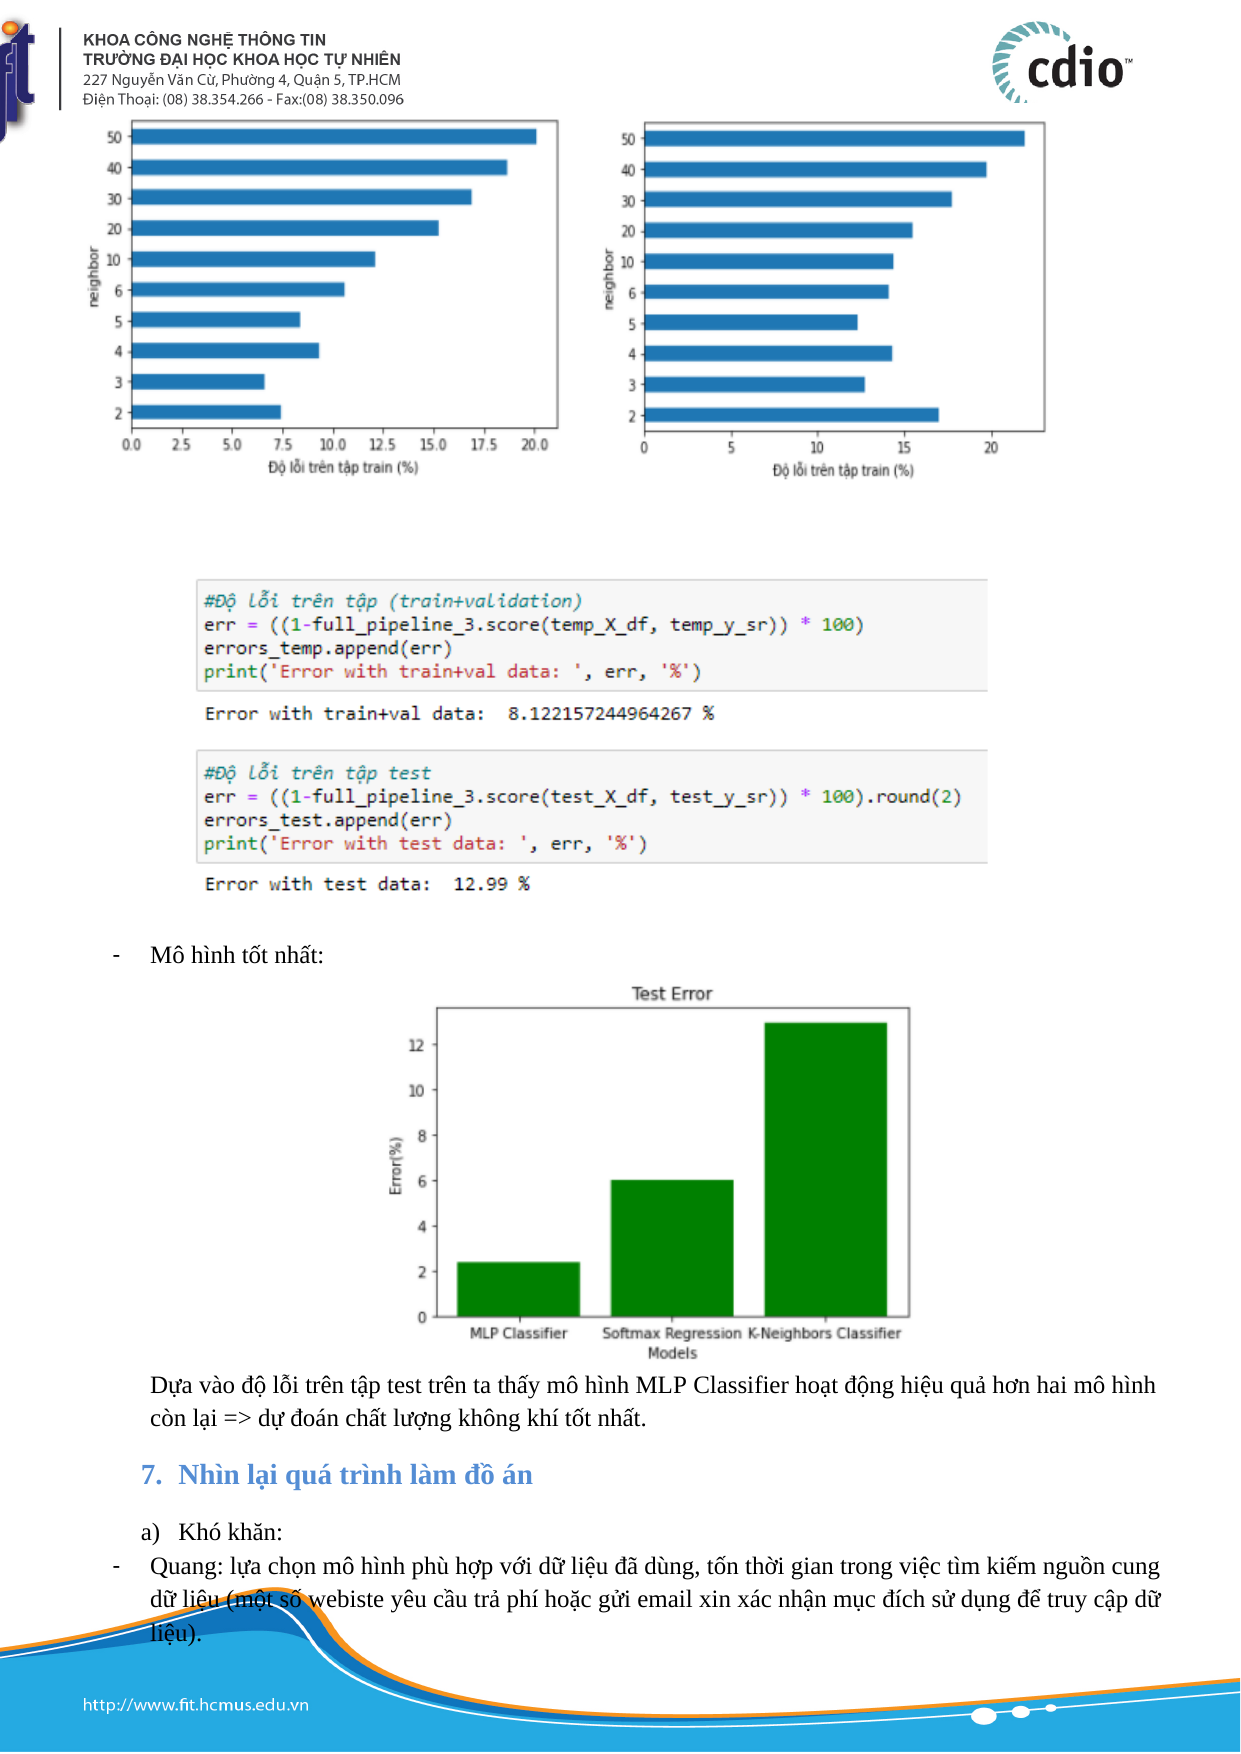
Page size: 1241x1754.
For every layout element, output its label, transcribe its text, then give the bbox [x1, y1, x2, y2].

picture [0, 1583, 1241, 1752]
list Khó khăn: [141, 1517, 1165, 1546]
subtitle Nhìn lại quá trình làm đồ án [141, 1457, 1165, 1491]
picture [0, 10, 1145, 492]
list Quang: lựa chọn mô hình phù hợp với dữ liệu đã dùng, tốn thời gian trong việc tìm kiếm nguồn cung dữ liệu (một số webiste yêu cầu trả phí hoặc gửi email xin xác nhận mục đích sử dụng để truy cập dữ liệu). [112, 1550, 1165, 1646]
picture [352, 974, 964, 1367]
list Dựa vào độ lỗi trên tập test trên ta thấy mô hình MLP Classifier hoạt động hiệu quả hơn hai mô hình còn lại => dự đoán chất lượng không khí tốt nhất. [150, 1371, 1165, 1432]
picture [187, 570, 988, 914]
list Mô hình tốt nhất: [112, 939, 1165, 969]
